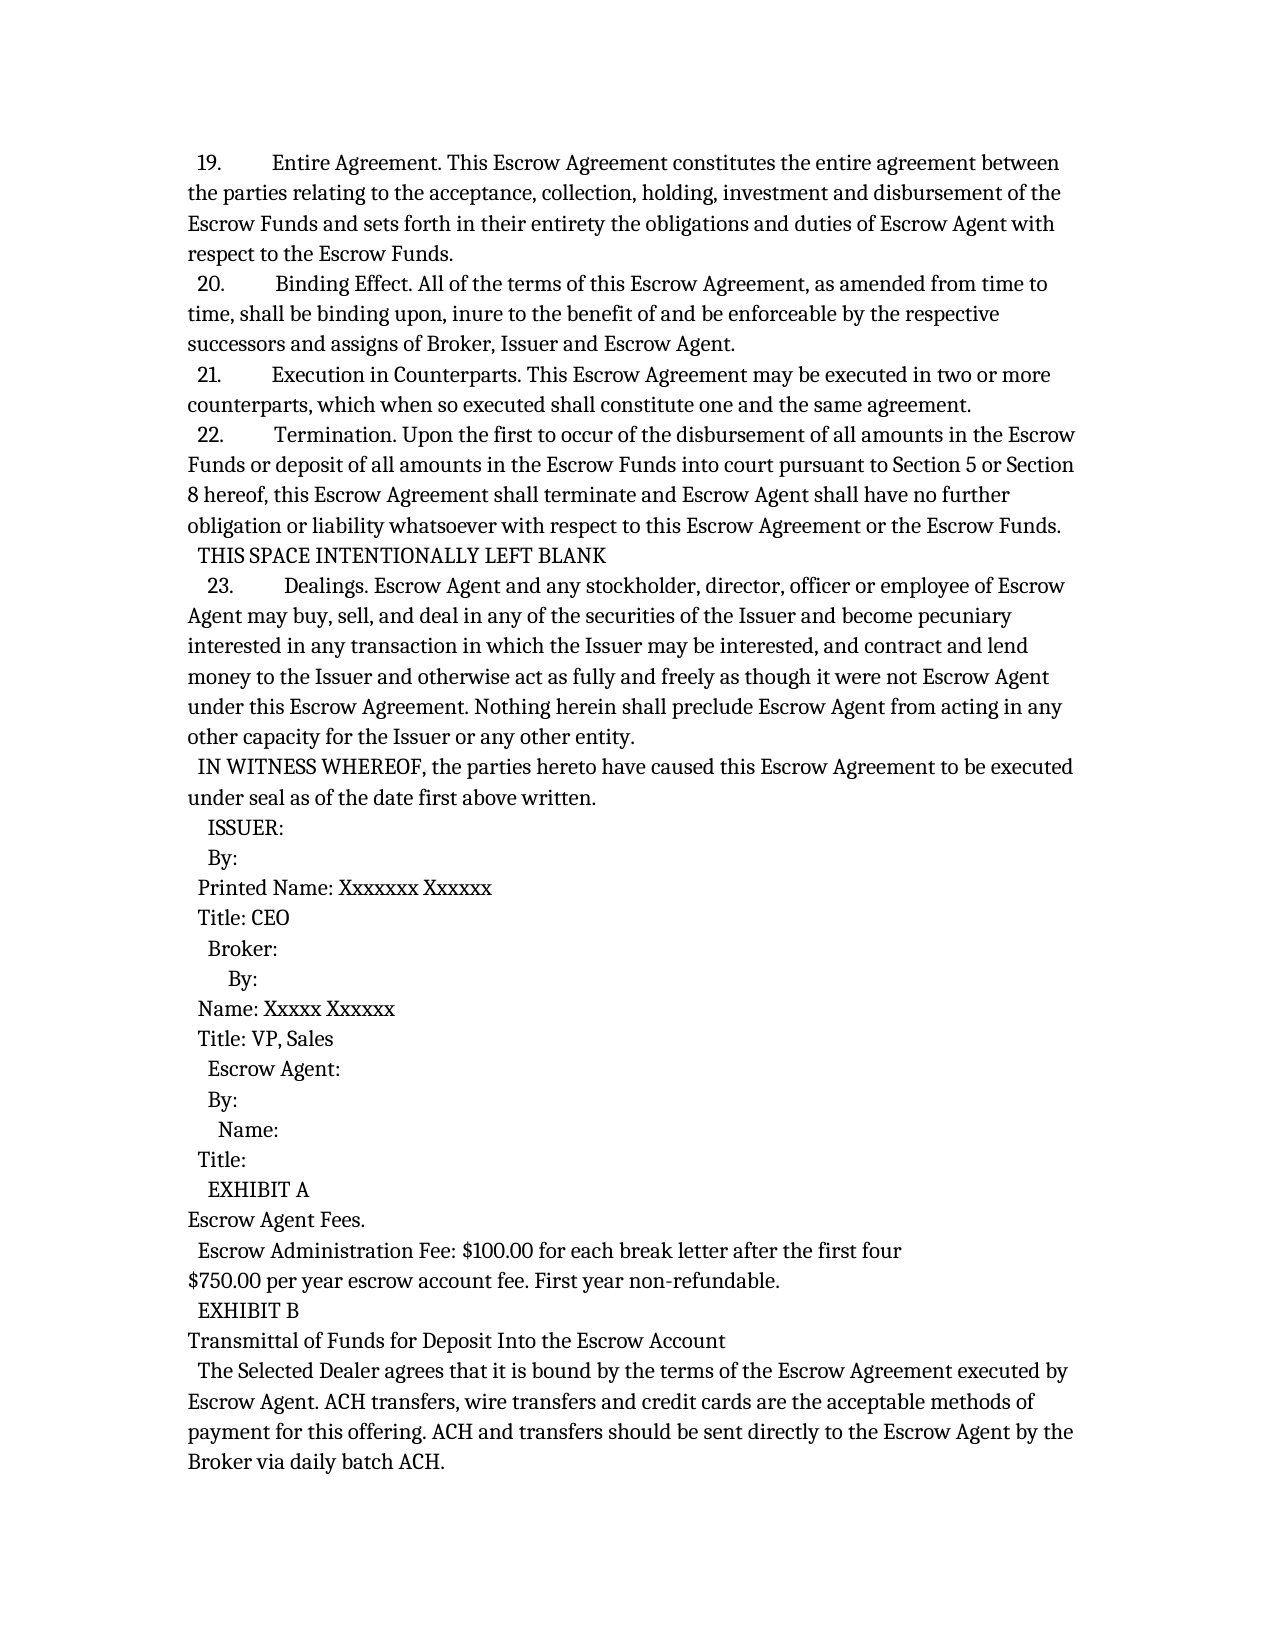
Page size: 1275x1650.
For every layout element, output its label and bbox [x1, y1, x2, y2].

text [187, 150, 1087, 1475]
